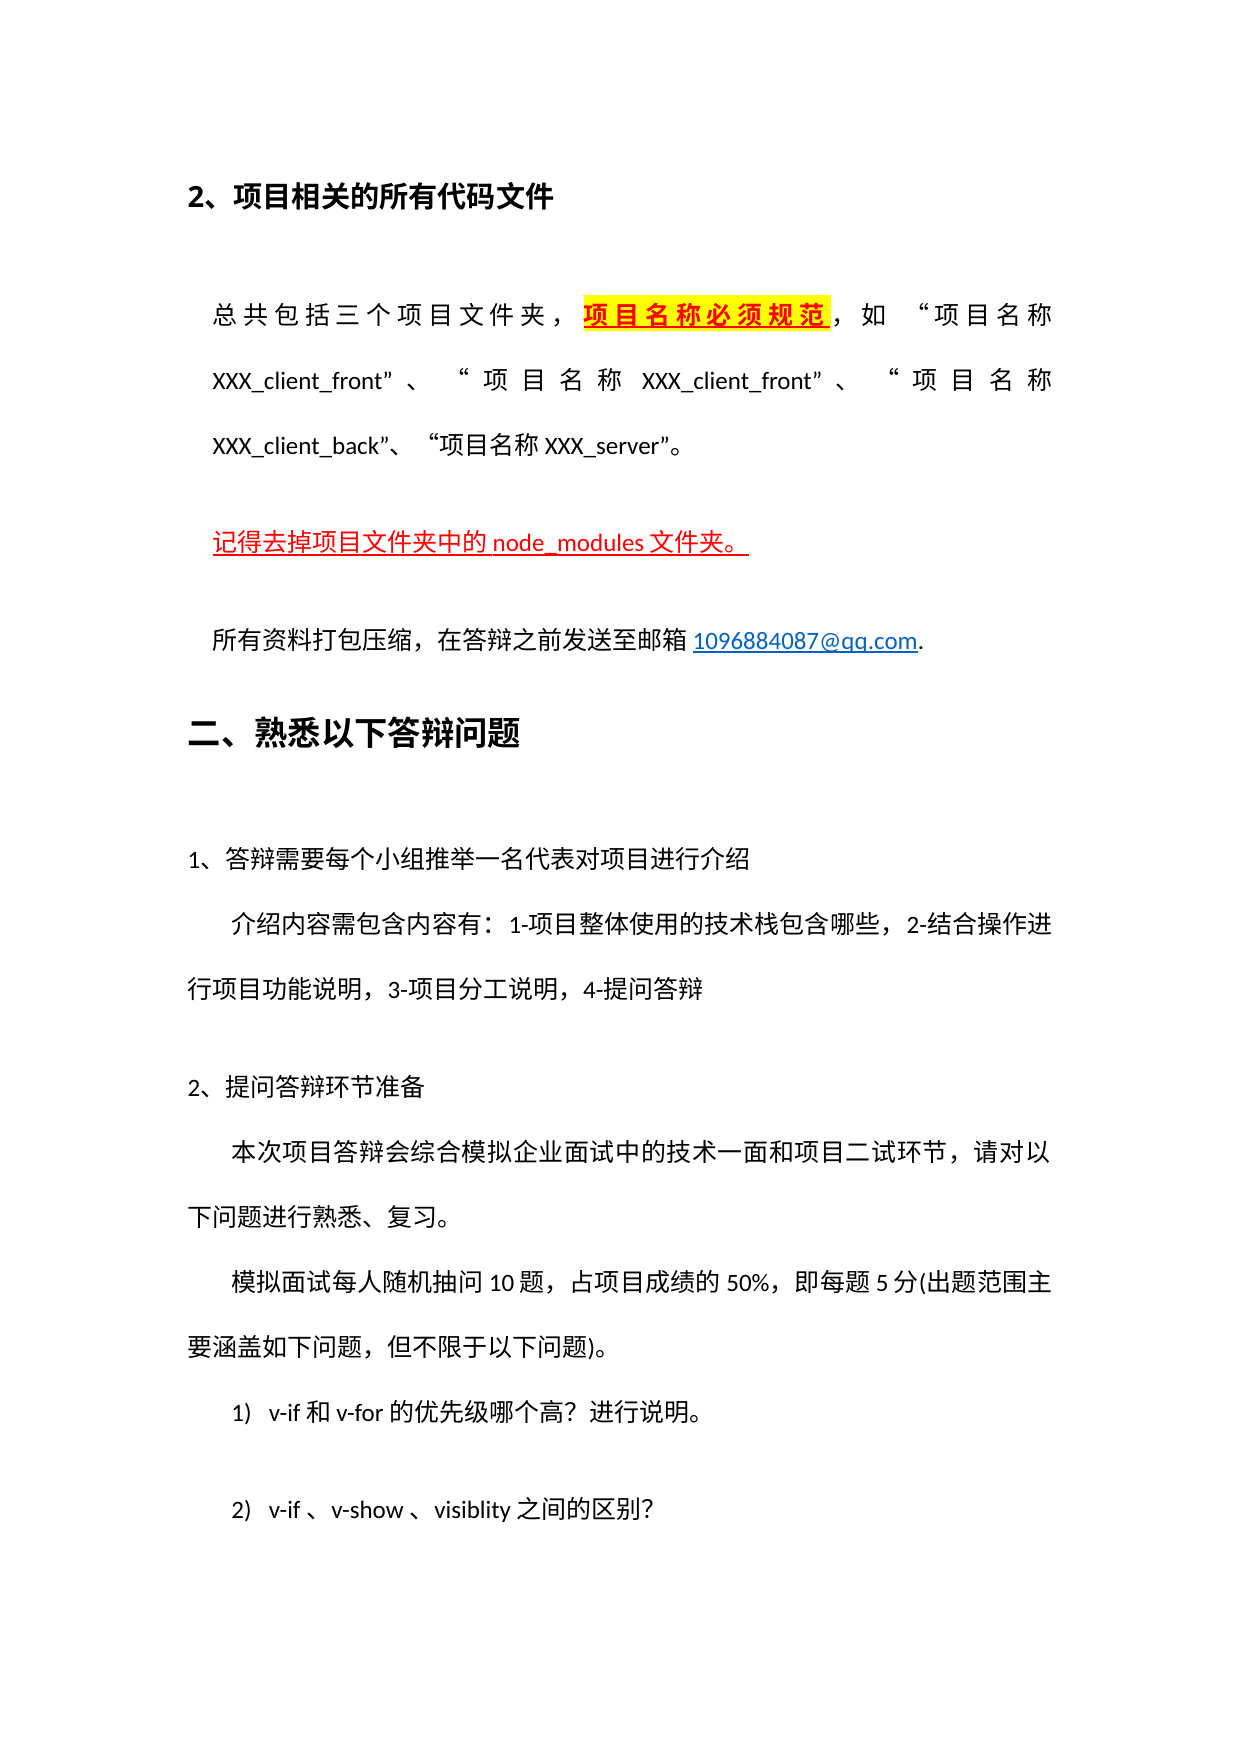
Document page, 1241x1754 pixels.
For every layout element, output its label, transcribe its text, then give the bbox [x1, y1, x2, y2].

text 1、答辩需要每个小组推举一名代表对项目进行介绍 [187, 825, 1053, 890]
text 本次项目答辩会综合模拟企业面试中的技术一面和项目二试环节，请对以下问题进行熟悉、复习。 [187, 1118, 1053, 1248]
text 介绍内容需包含内容有：1-项目整体使用的技术栈包含哪些，2-结合操作进行项目功能说明，3-项目分工说明，4-提问答辩 [187, 890, 1053, 1020]
text 模拟面试每人随机抽问10题，占项目成绩的50%，即每题5分(出题范围主要涵盖如下问题，但不限于以下问题)。 [187, 1248, 1053, 1378]
text 2、提问答辩环节准备 [187, 1053, 1053, 1118]
list v-if 、v-show 、visiblity 之间的区别？ [231, 1475, 1053, 1540]
subtitle 2、项目相关的所有代码文件 [187, 162, 1053, 227]
list v-if 和v-for 的优先级哪个高？进行说明。 [231, 1378, 1053, 1443]
text 记得去掉项目文件夹中的node_modules文件夹。 [212, 508, 1053, 573]
subtitle 二、熟悉以下答辩问题 [187, 698, 1053, 763]
text 所有资料打包压缩，在答辩之前发送至邮箱1096884087@qq.com. [187, 606, 1053, 671]
text 总共包括三个项目文件夹，项目名称必须规范，如 “项目名称XXX_client_front”、“项目名称XXX_client_front”、“项目名称XXX_client_back”、“项目名称XXX_server”。 [187, 281, 1053, 476]
